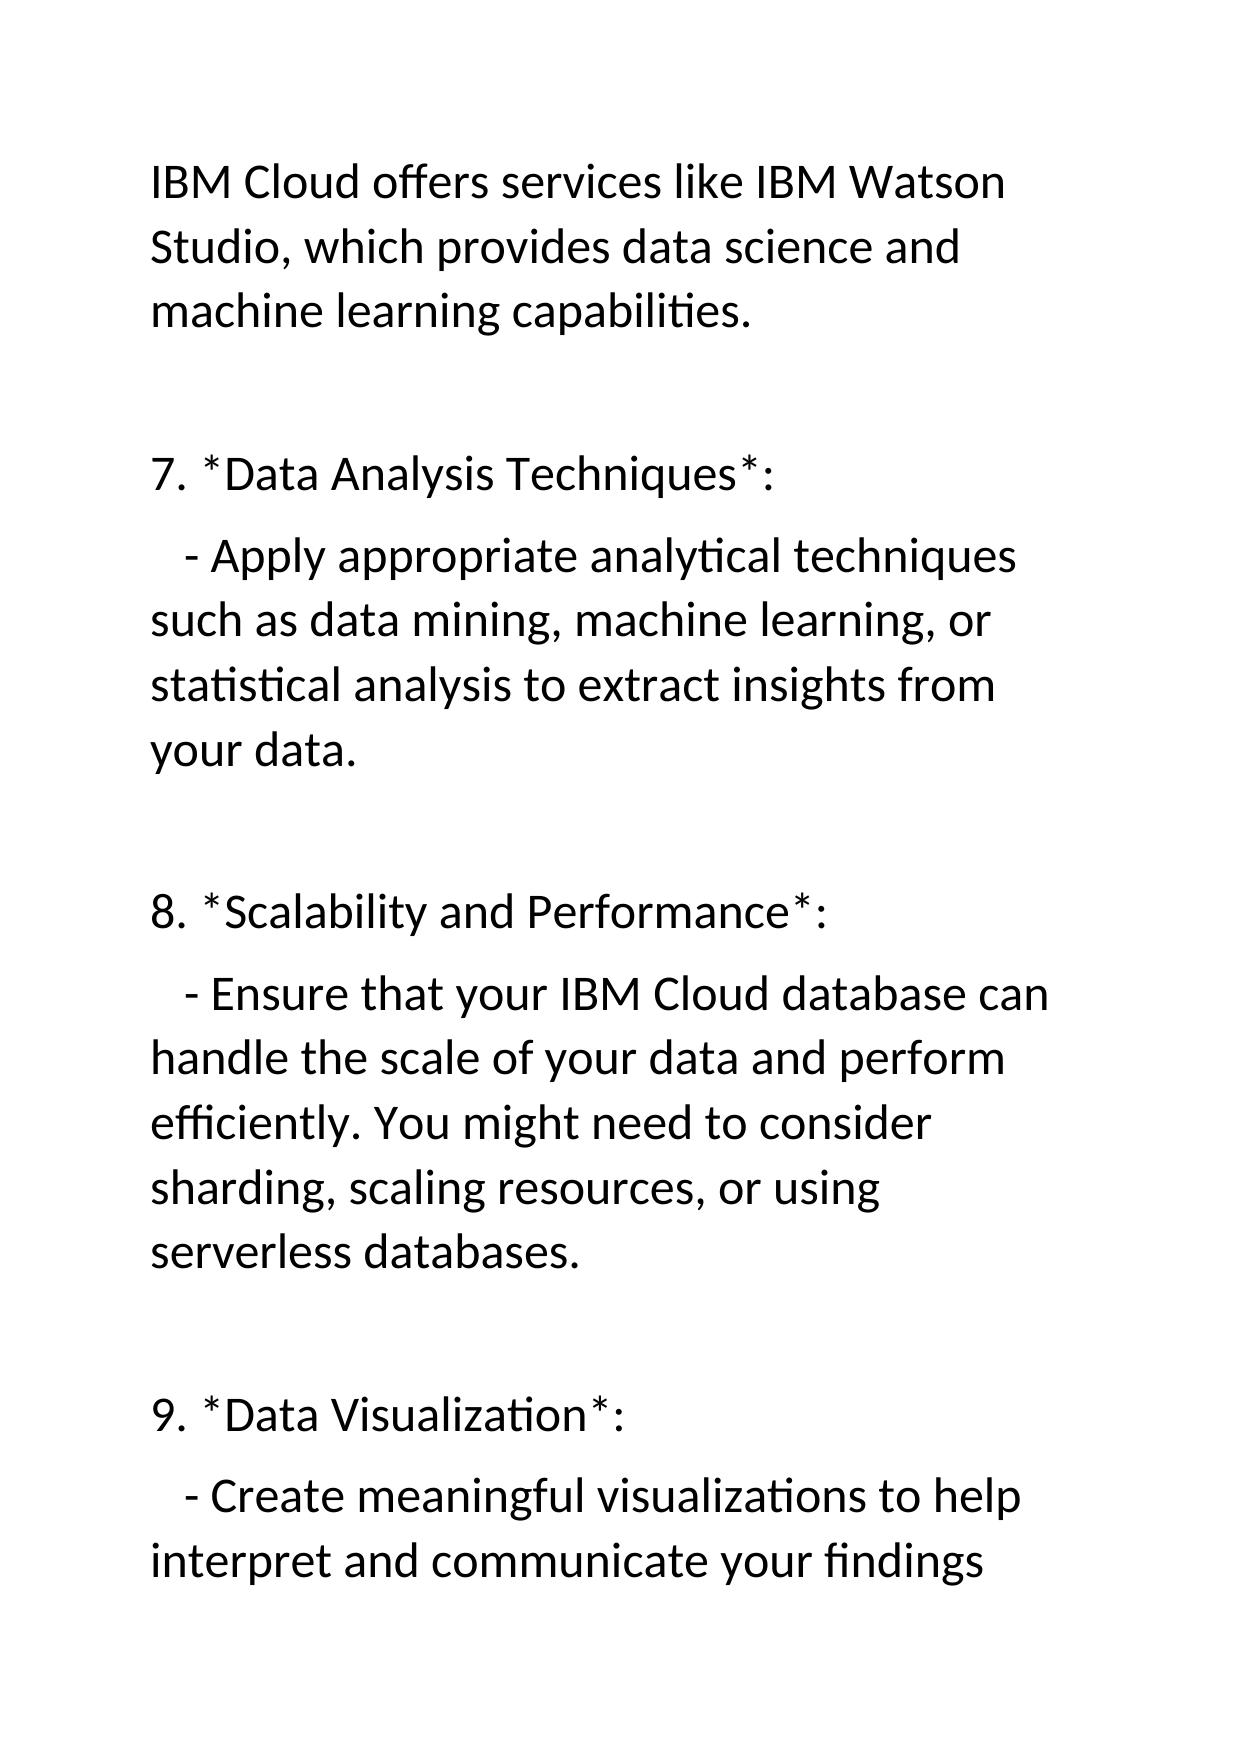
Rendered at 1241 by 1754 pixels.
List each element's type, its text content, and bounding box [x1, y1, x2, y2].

text - Apply appropriate analytical techniques such as data mining, machine learning, or statistical analysis to extract insights from your data. [150, 523, 1090, 778]
text 8. *Scalability and Performance*: [150, 880, 1090, 941]
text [150, 1464, 1090, 1590]
text - Ensure that your IBM Cloud database can handle the scale of your data and perform efficiently. You might need to consider sharding, scaling resources, or using serverless databases. [150, 962, 1090, 1281]
text 7. *Data Analysis Techniques*: [150, 442, 1090, 503]
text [150, 150, 1090, 340]
text 9. *Data Visualization*: [150, 1383, 1090, 1444]
